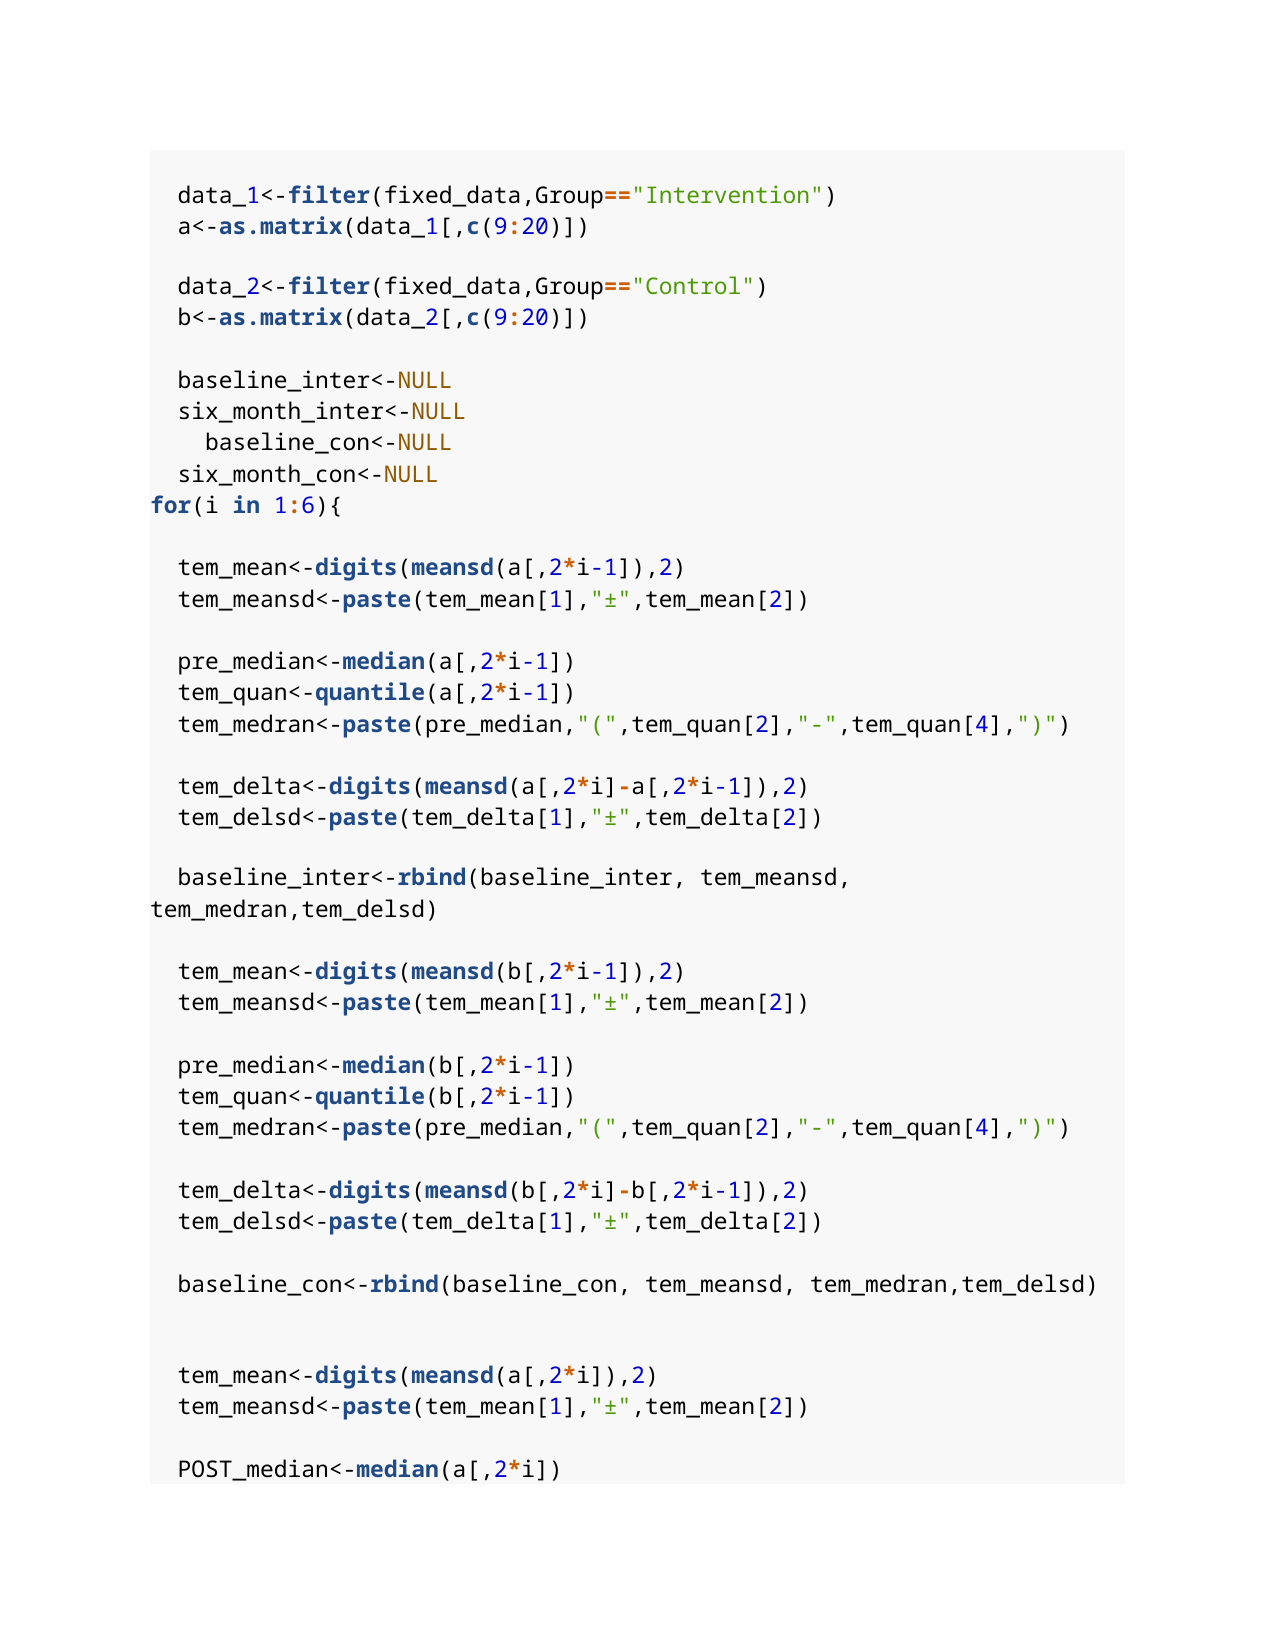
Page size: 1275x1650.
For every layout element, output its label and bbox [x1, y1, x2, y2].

text [150, 150, 1125, 1484]
